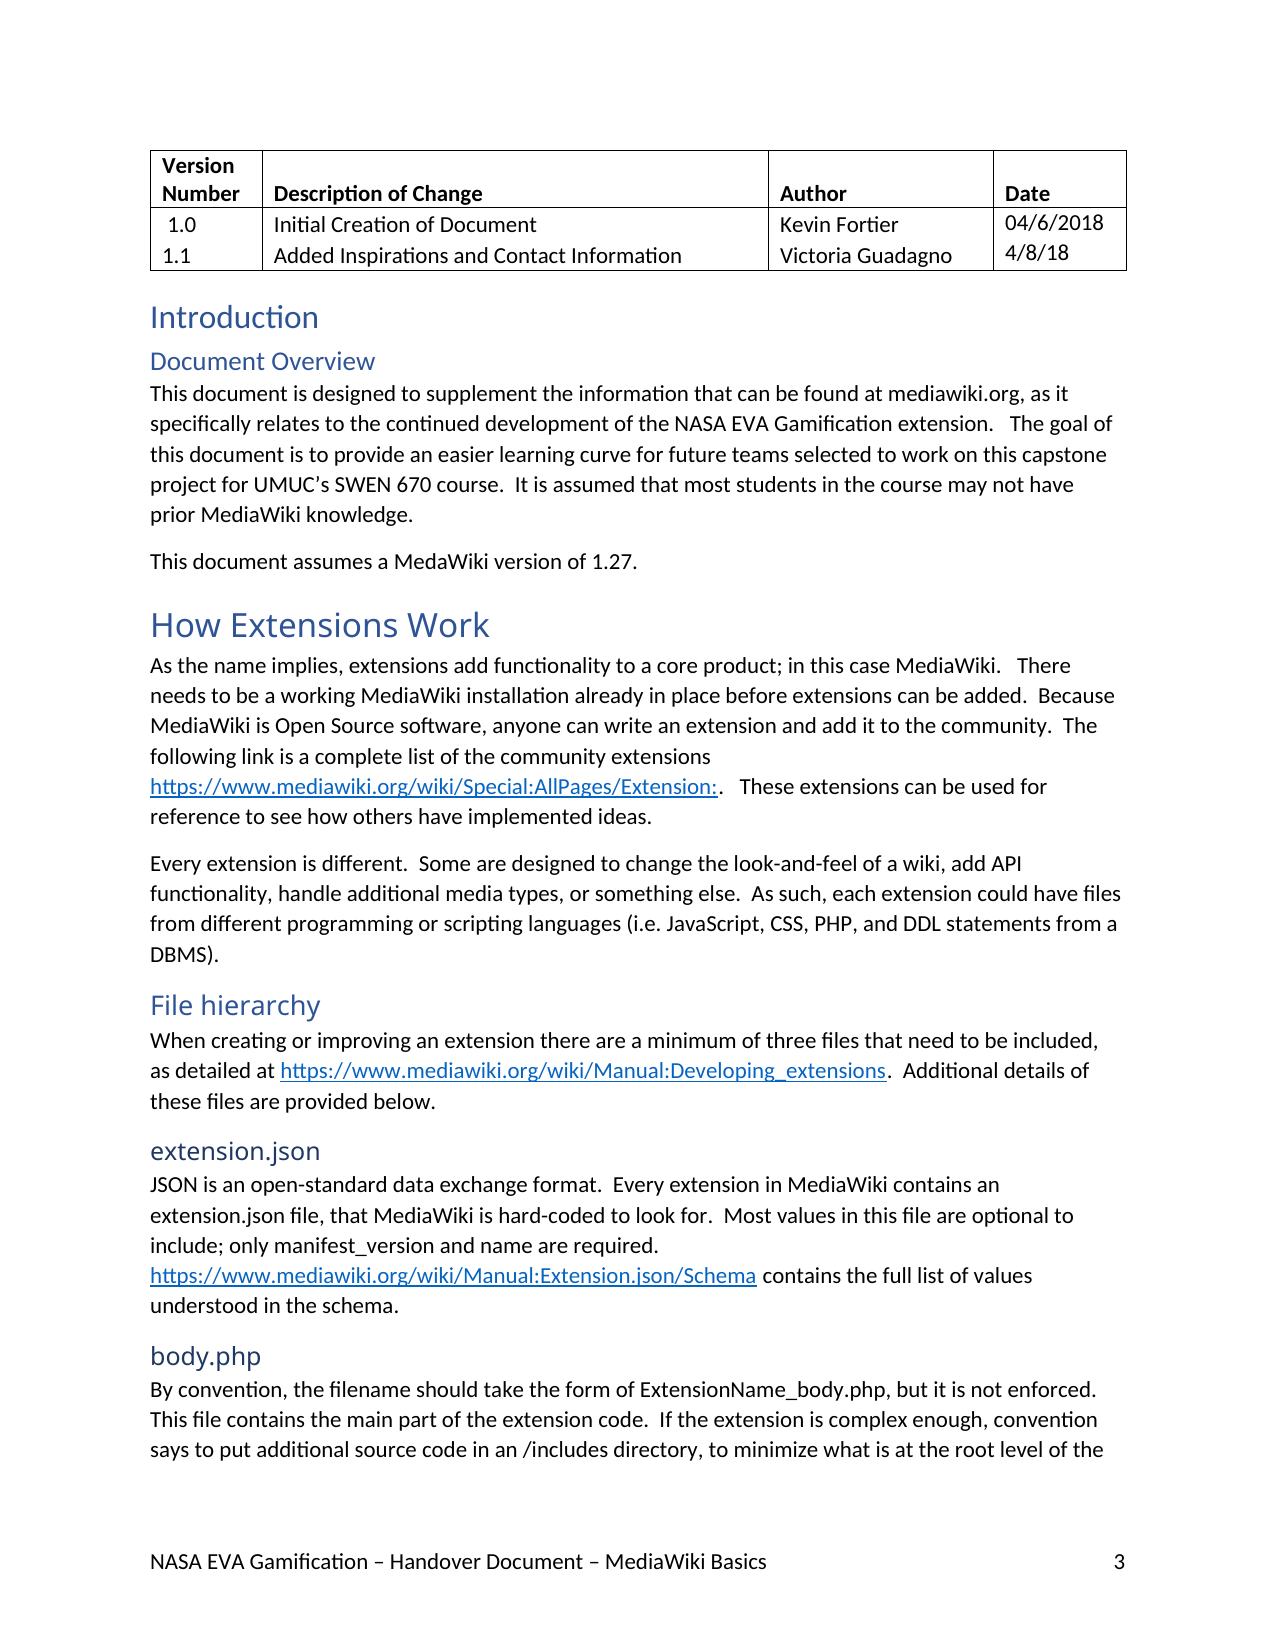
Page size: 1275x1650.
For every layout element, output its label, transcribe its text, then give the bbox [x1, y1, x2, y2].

text This document assumes a MedaWiki version of 1.27. [150, 547, 1125, 575]
subtitle File hierarchy [150, 987, 1125, 1023]
text Every extension is different. Some are designed to change the look-and-feel of a wiki, add API functionality, handle additional media types, or something else. As such, each extension could have files from different programming or scripting languages (i.e. JavaScript, CSS, PHP, and DDL statements from a DBMS). [150, 849, 1125, 968]
table_cell 1.0 [151, 208, 262, 238]
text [150, 1375, 1125, 1463]
table_header Description of Change [263, 151, 768, 207]
table_header Date [994, 151, 1126, 207]
subtitle body.php [150, 1338, 1125, 1372]
subtitle Document Overview [150, 344, 1125, 377]
text As the name implies, extensions add functionality to a core product; in this case MediaWiki. There needs to be a working MediaWiki installation already in place before extensions can be added. Because MediaWiki is Open Source software, anyone can write an extension and add it to the community. The following link is a complete list of the community extensions https://www.mediawiki.org/wiki/Special:AllPages/Extension:. These extensions can be used for reference to see how others have implemented ideas. [150, 651, 1125, 830]
table_cell Kevin Fortier [769, 208, 993, 238]
text When creating or improving an extension there are a minimum of three files that need to be included, as detailed at https://www.mediawiki.org/wiki/Manual:Developing_extensions. Additional details of these files are provided below. [150, 1026, 1125, 1115]
table_cell 04/6/2018 [994, 208, 1126, 238]
table_cell 1.1 [151, 238, 262, 269]
table_cell Initial Creation of Document [263, 208, 768, 238]
table_header Author [769, 151, 993, 207]
table_cell 4/8/18 [994, 238, 1126, 269]
text JSON is an open-standard data exchange format. Every extension in MediaWiki contains an extension.json file, that MediaWiki is hard-coded to look for. Most values in this file are optional to include; only manifest_version and name are required. https://www.mediawiki.org/wiki/Manual:Extension.json/Schema contains the full list of values understood in the schema. [150, 1171, 1125, 1319]
text This document is designed to supplement the information that can be found at mediawiki.org, as it specifically relates to the continued development of the NASA EVA Gamification extension. The goal of this document is to provide an easier learning curve for future teams selected to work on this capstone project for UMUC’s SWEN 670 course. It is assumed that most students in the course may not have prior MediaWiki knowledge. [150, 379, 1125, 528]
table_cell Victoria Guadagno [769, 238, 993, 269]
table_cell Added Inspirations and Contact Information [263, 238, 768, 269]
subtitle extension.json [150, 1134, 1125, 1168]
subtitle Introduction [150, 296, 1125, 336]
table_header Version Number [151, 151, 262, 207]
subtitle How Extensions Work [150, 602, 1125, 648]
